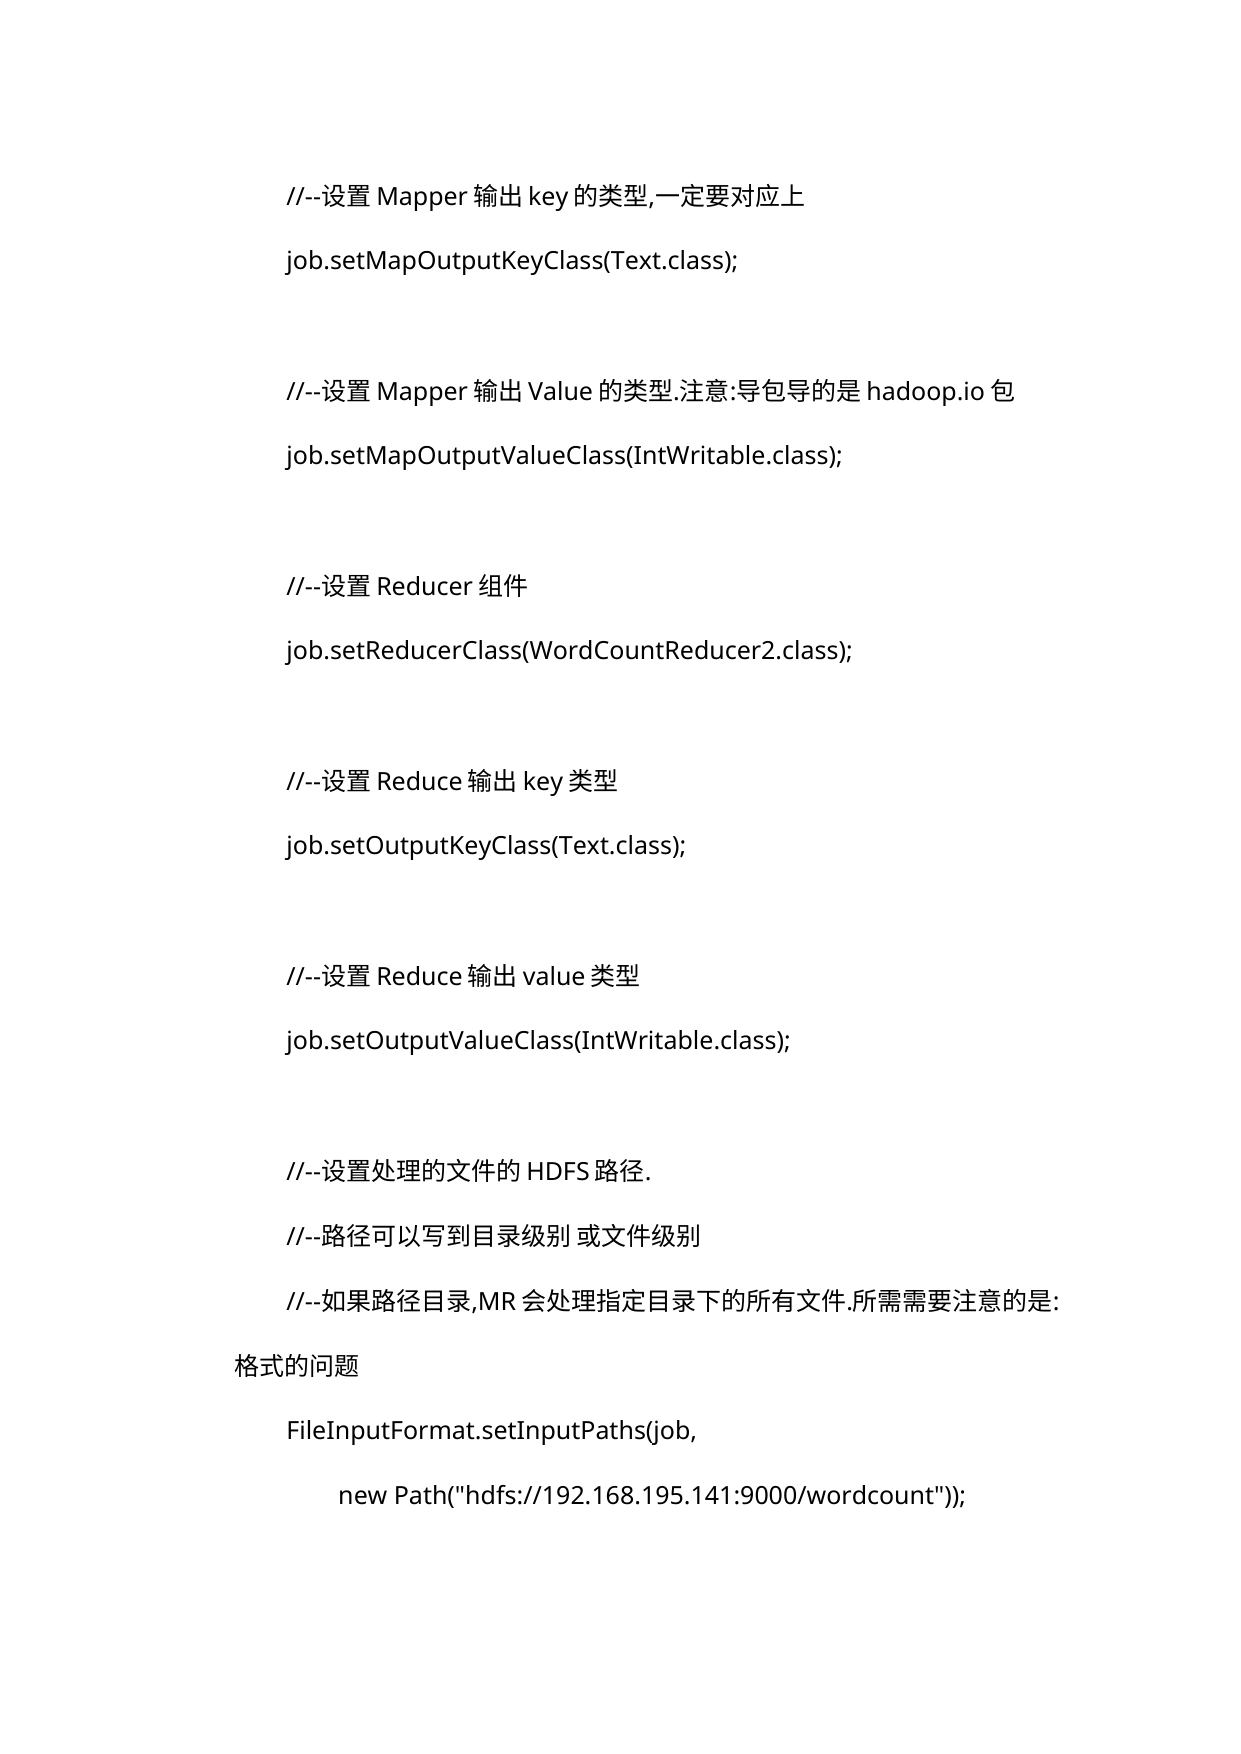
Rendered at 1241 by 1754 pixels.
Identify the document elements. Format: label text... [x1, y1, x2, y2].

text //--设置Reduce输出key类型 [234, 747, 1053, 812]
text //--设置Mapper输出Value的类型.注意:导包导的是hadoop.io包 [234, 357, 1053, 422]
text job.setReducerClass(WordCountReducer2.class); [234, 617, 1053, 682]
text new Path("hdfs://192.168.195.141:9000/wordcount")); [234, 1462, 1053, 1527]
text //--设置Reducer组件 [234, 552, 1053, 617]
text job.setMapOutputValueClass(IntWritable.class); [234, 422, 1053, 487]
text //--路径可以写到目录级别 或文件级别 [234, 1202, 1053, 1267]
text //--设置Reduce输出value类型 [234, 942, 1053, 1007]
text //--设置Mapper输出key的类型,一定要对应上 [234, 162, 1053, 227]
text job.setMapOutputKeyClass(Text.class); [234, 227, 1053, 292]
text job.setOutputKeyClass(Text.class); [234, 812, 1053, 877]
text //--如果路径目录,MR会处理指定目录下的所有文件.所需需要注意的是:格式的问题 [234, 1267, 1053, 1397]
text //--设置处理的文件的HDFS路径. [234, 1137, 1053, 1202]
text FileInputFormat.setInputPaths(job, [234, 1397, 1053, 1462]
text job.setOutputValueClass(IntWritable.class); [234, 1007, 1053, 1072]
